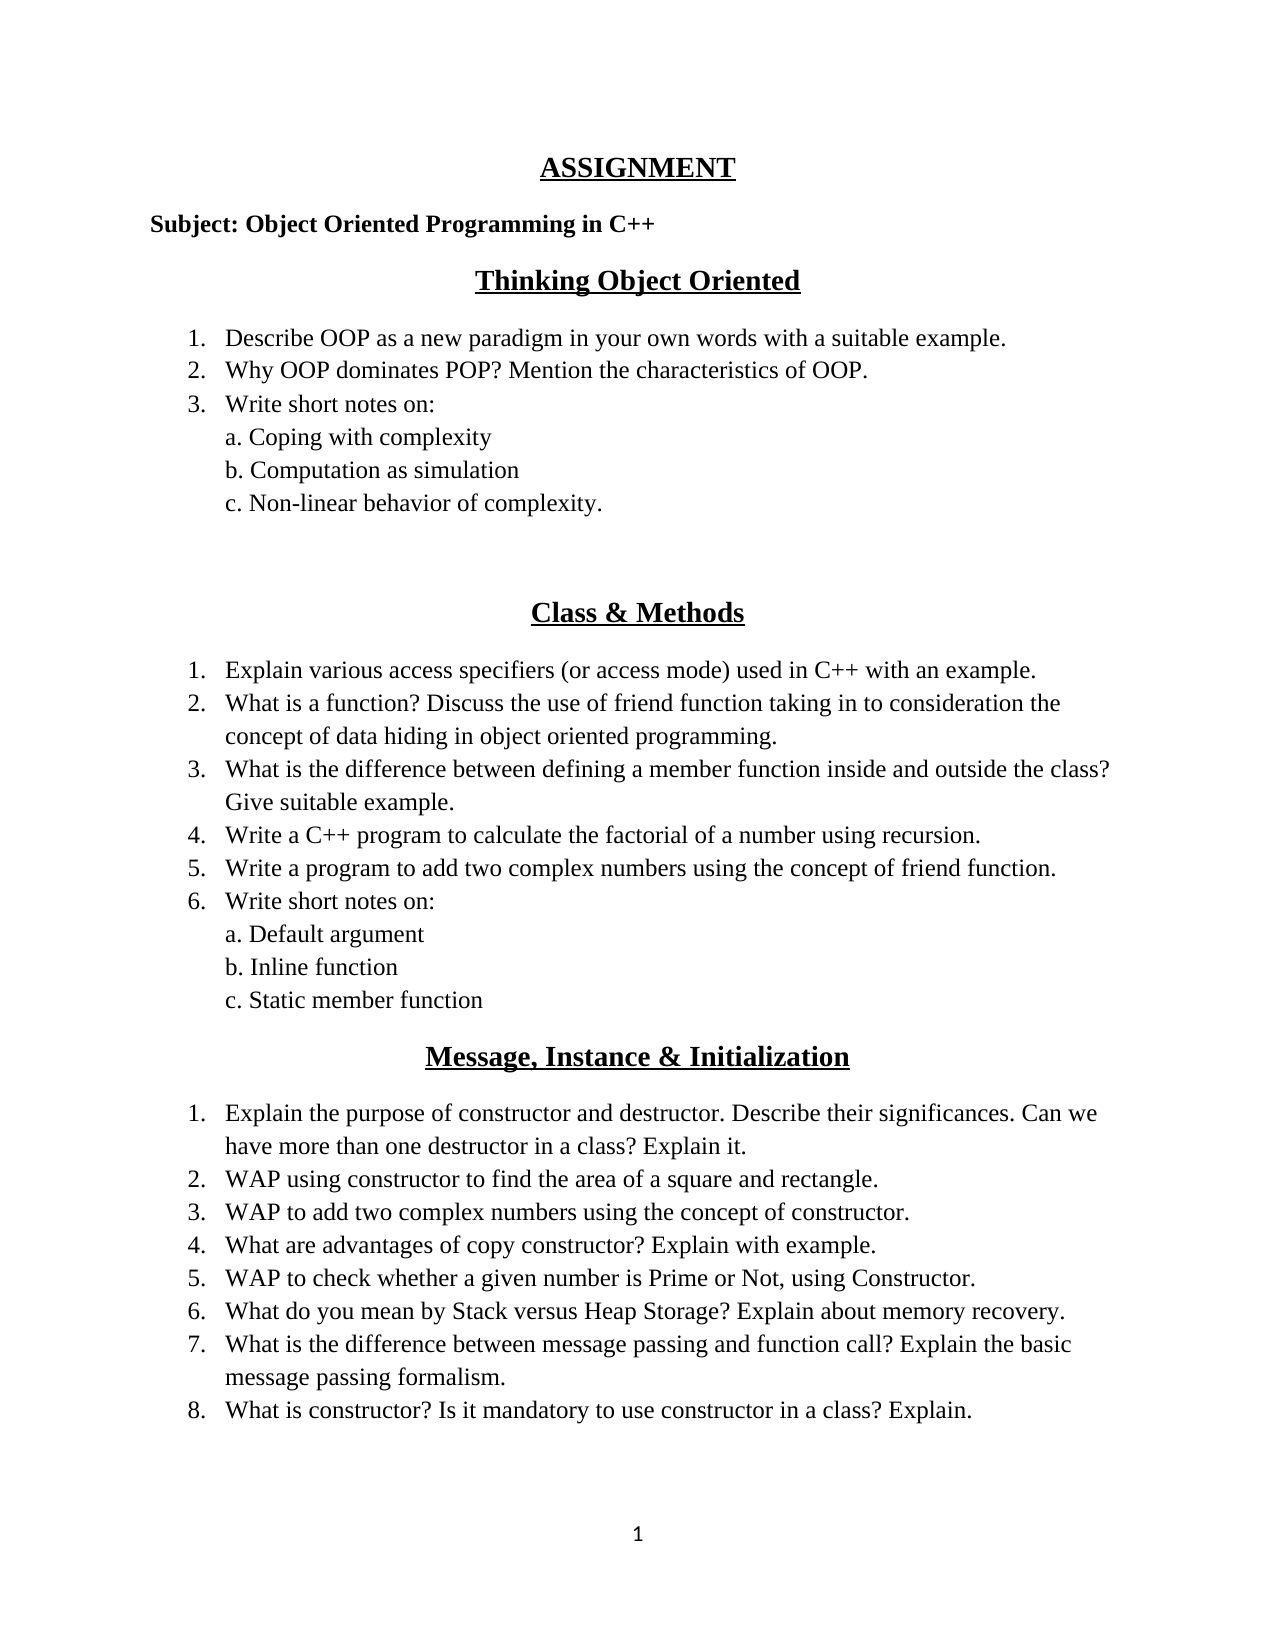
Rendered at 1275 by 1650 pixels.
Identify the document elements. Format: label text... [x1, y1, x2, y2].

list What is a function? Discuss the use of friend function taking in to consideration the concept of data hiding in object oriented programming. [187, 688, 1125, 749]
list Write a C++ program to calculate the factorial of a number using recursion. [187, 820, 1125, 849]
list What do you mean by Stack versus Heap Storage? Explain about memory recovery. [187, 1296, 1125, 1325]
list Describe OOP as a new paradigm in your own words with a suitable example. [187, 323, 1125, 351]
text Message, Instance & Initialization [150, 1039, 1125, 1072]
list Explain various access specifiers (or access mode) used in C++ with an example. [187, 655, 1125, 683]
list WAP to check whether a given number is Prime or Not, using Constructor. [187, 1263, 1125, 1292]
list What is constructor? Is it mandatory to use constructor in a class? Explain. [187, 1395, 1125, 1424]
list c. Static member function [225, 985, 1125, 1014]
text Subject: Object Oriented Programming in C++ [150, 209, 1125, 238]
list Write short notes on: [187, 389, 1125, 417]
list b. Computation as simulation [225, 455, 1125, 483]
list Why OOP dominates POP? Mention the characteristics of OOP. [187, 356, 1125, 384]
list a. Default argument [225, 919, 1125, 948]
list What is the difference between defining a member function inside and outside the class? Give suitable example. [187, 754, 1125, 816]
list Explain the purpose of constructor and destructor. Describe their significances. Can we have more than one destructor in a class? Explain it. [187, 1098, 1125, 1160]
list WAP to add two complex numbers using the concept of constructor. [187, 1197, 1125, 1226]
text ASSIGNMENT [150, 150, 1125, 183]
list Write short notes on: [187, 886, 1125, 915]
text Class & Methods [150, 595, 1125, 629]
list a. Coping with complexity [225, 422, 1125, 450]
list b. Inline function [225, 952, 1125, 981]
list Write a program to add two complex numbers using the concept of friend function. [187, 853, 1125, 882]
list WAP using constructor to find the area of a square and rectangle. [187, 1164, 1125, 1193]
list What are advantages of copy constructor? Explain with example. [187, 1230, 1125, 1259]
list What is the difference between message passing and function call? Explain the basic message passing formalism. [187, 1329, 1125, 1391]
list c. Non-linear behavior of complexity. [225, 488, 1125, 516]
text Thinking Object Oriented [150, 263, 1125, 297]
